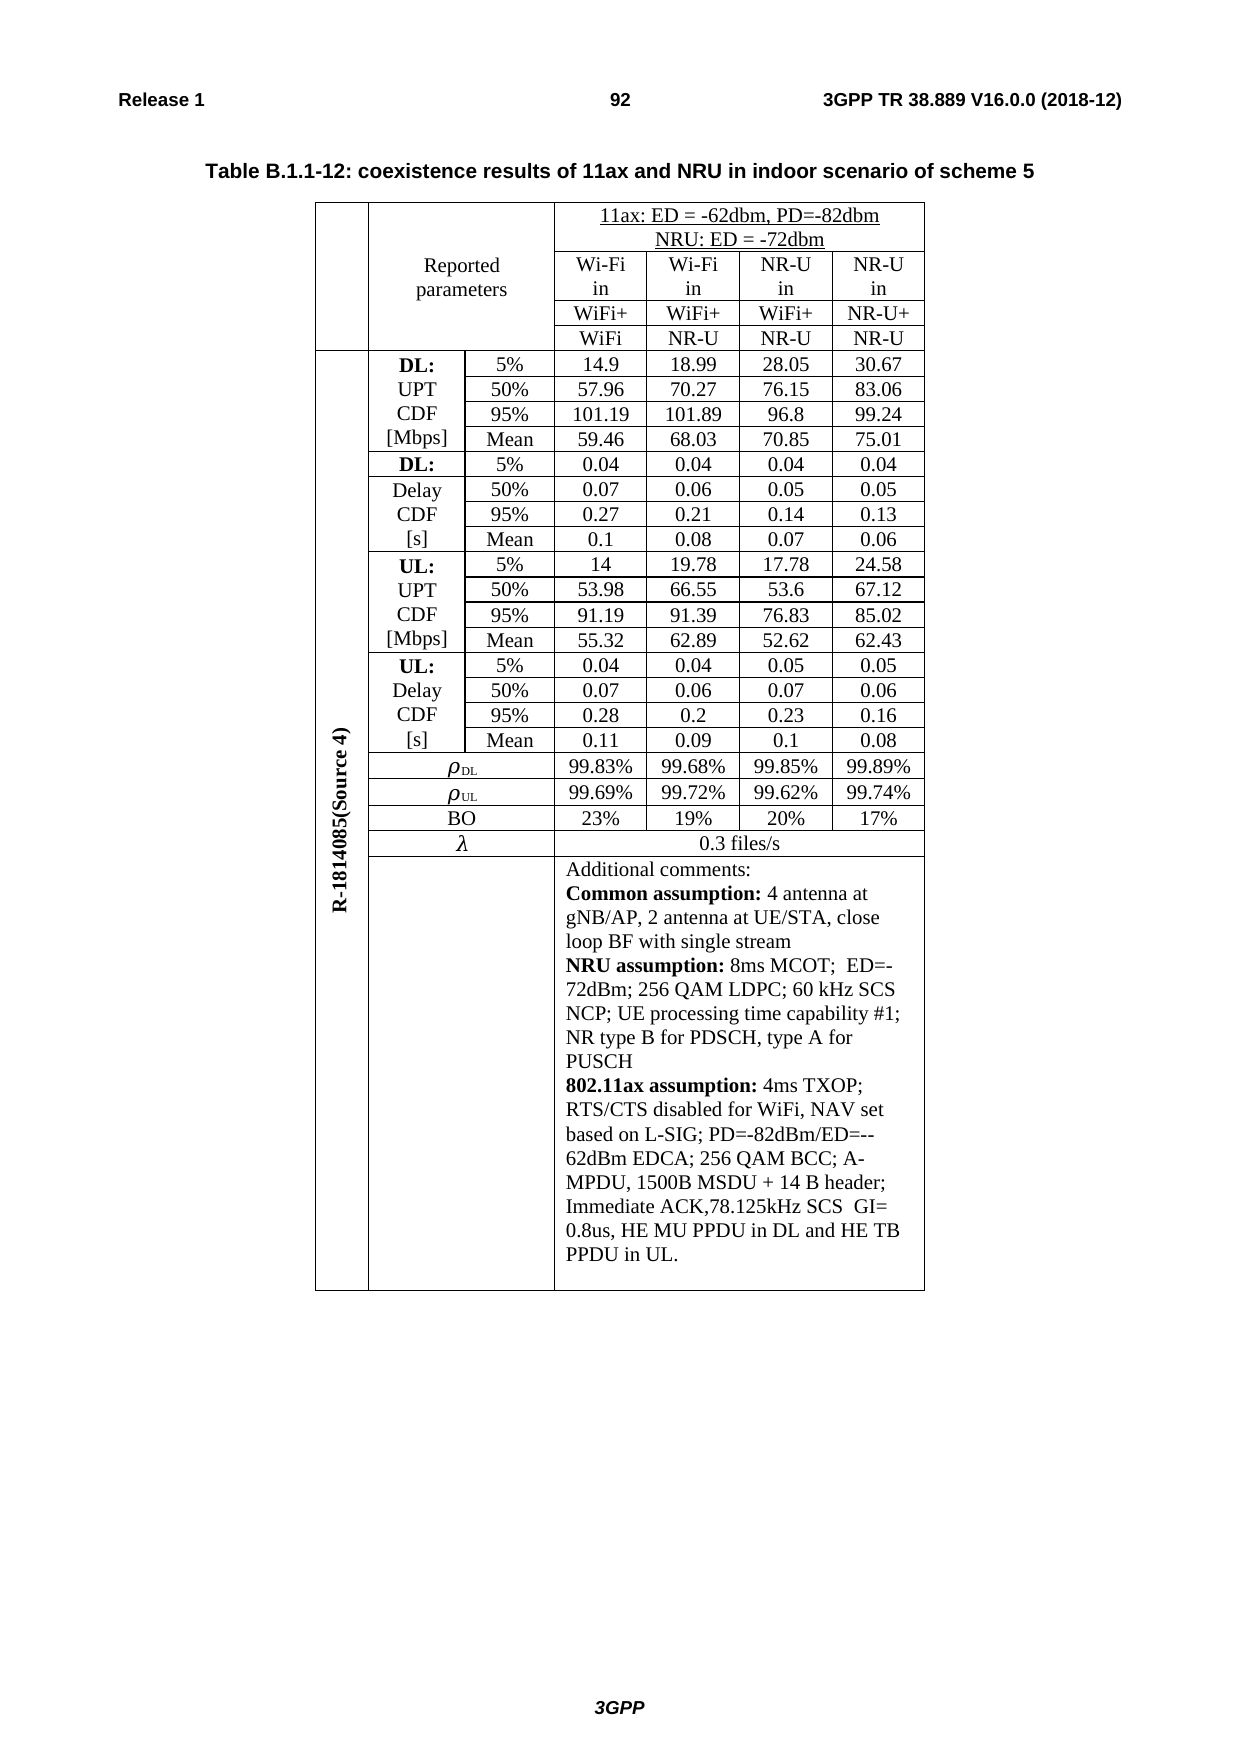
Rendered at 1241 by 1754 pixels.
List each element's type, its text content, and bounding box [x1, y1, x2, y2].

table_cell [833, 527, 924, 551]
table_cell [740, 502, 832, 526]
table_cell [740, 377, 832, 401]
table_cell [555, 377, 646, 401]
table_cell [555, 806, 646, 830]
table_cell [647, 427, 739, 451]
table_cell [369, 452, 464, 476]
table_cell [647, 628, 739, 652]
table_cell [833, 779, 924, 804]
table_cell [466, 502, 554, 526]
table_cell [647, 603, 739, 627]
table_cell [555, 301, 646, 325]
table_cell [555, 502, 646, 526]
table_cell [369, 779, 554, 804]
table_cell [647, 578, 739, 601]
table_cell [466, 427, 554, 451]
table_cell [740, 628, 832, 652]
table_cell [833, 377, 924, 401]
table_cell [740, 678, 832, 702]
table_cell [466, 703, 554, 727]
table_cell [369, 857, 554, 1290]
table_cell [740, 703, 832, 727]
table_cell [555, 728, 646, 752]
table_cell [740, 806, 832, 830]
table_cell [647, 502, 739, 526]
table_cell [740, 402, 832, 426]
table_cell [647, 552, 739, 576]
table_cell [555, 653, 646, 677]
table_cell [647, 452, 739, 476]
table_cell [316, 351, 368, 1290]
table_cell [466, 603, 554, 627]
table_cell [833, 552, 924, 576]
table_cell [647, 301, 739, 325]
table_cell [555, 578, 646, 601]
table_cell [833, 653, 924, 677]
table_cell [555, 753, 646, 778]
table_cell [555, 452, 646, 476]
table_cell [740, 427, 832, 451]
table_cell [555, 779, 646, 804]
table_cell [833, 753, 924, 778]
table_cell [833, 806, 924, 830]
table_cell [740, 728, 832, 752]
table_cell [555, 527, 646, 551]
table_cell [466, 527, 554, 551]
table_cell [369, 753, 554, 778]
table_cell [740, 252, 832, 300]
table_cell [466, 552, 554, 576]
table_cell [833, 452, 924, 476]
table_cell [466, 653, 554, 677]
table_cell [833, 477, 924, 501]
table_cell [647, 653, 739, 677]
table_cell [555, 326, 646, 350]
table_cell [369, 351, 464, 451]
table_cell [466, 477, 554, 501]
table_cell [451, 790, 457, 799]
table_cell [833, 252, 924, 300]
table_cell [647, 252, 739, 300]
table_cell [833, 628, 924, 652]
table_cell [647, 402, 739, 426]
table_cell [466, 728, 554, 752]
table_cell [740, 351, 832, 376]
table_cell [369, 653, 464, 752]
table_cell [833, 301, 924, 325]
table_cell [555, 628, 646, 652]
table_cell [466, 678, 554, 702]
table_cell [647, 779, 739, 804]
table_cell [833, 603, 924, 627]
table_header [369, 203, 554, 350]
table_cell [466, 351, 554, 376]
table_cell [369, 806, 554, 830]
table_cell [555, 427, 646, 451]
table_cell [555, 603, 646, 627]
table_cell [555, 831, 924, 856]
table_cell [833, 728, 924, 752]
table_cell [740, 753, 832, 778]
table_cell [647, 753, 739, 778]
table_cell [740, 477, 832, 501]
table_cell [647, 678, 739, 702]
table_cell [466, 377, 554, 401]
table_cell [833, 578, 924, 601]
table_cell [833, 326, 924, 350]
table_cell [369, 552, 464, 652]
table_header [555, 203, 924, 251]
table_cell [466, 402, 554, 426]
text Table B.1.1-12: coexistence results of 11ax and NRU in indoor scenario of scheme 5 [118, 159, 1122, 183]
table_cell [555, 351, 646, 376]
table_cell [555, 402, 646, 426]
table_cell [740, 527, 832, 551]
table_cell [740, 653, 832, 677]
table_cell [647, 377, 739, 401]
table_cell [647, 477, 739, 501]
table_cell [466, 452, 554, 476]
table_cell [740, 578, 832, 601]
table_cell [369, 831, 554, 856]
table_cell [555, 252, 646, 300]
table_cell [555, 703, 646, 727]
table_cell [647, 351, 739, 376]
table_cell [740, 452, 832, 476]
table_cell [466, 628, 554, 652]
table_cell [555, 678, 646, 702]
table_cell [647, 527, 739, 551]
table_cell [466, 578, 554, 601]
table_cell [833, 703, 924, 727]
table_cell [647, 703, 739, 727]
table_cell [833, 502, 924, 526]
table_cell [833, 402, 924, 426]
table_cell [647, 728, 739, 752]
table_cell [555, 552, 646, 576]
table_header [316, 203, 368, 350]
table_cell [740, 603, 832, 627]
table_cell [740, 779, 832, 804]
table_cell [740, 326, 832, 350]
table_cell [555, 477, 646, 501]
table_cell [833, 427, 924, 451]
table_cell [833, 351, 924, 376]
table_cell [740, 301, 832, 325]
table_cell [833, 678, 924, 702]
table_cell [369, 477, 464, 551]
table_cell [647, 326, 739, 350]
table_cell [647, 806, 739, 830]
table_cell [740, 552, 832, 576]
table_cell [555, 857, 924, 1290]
